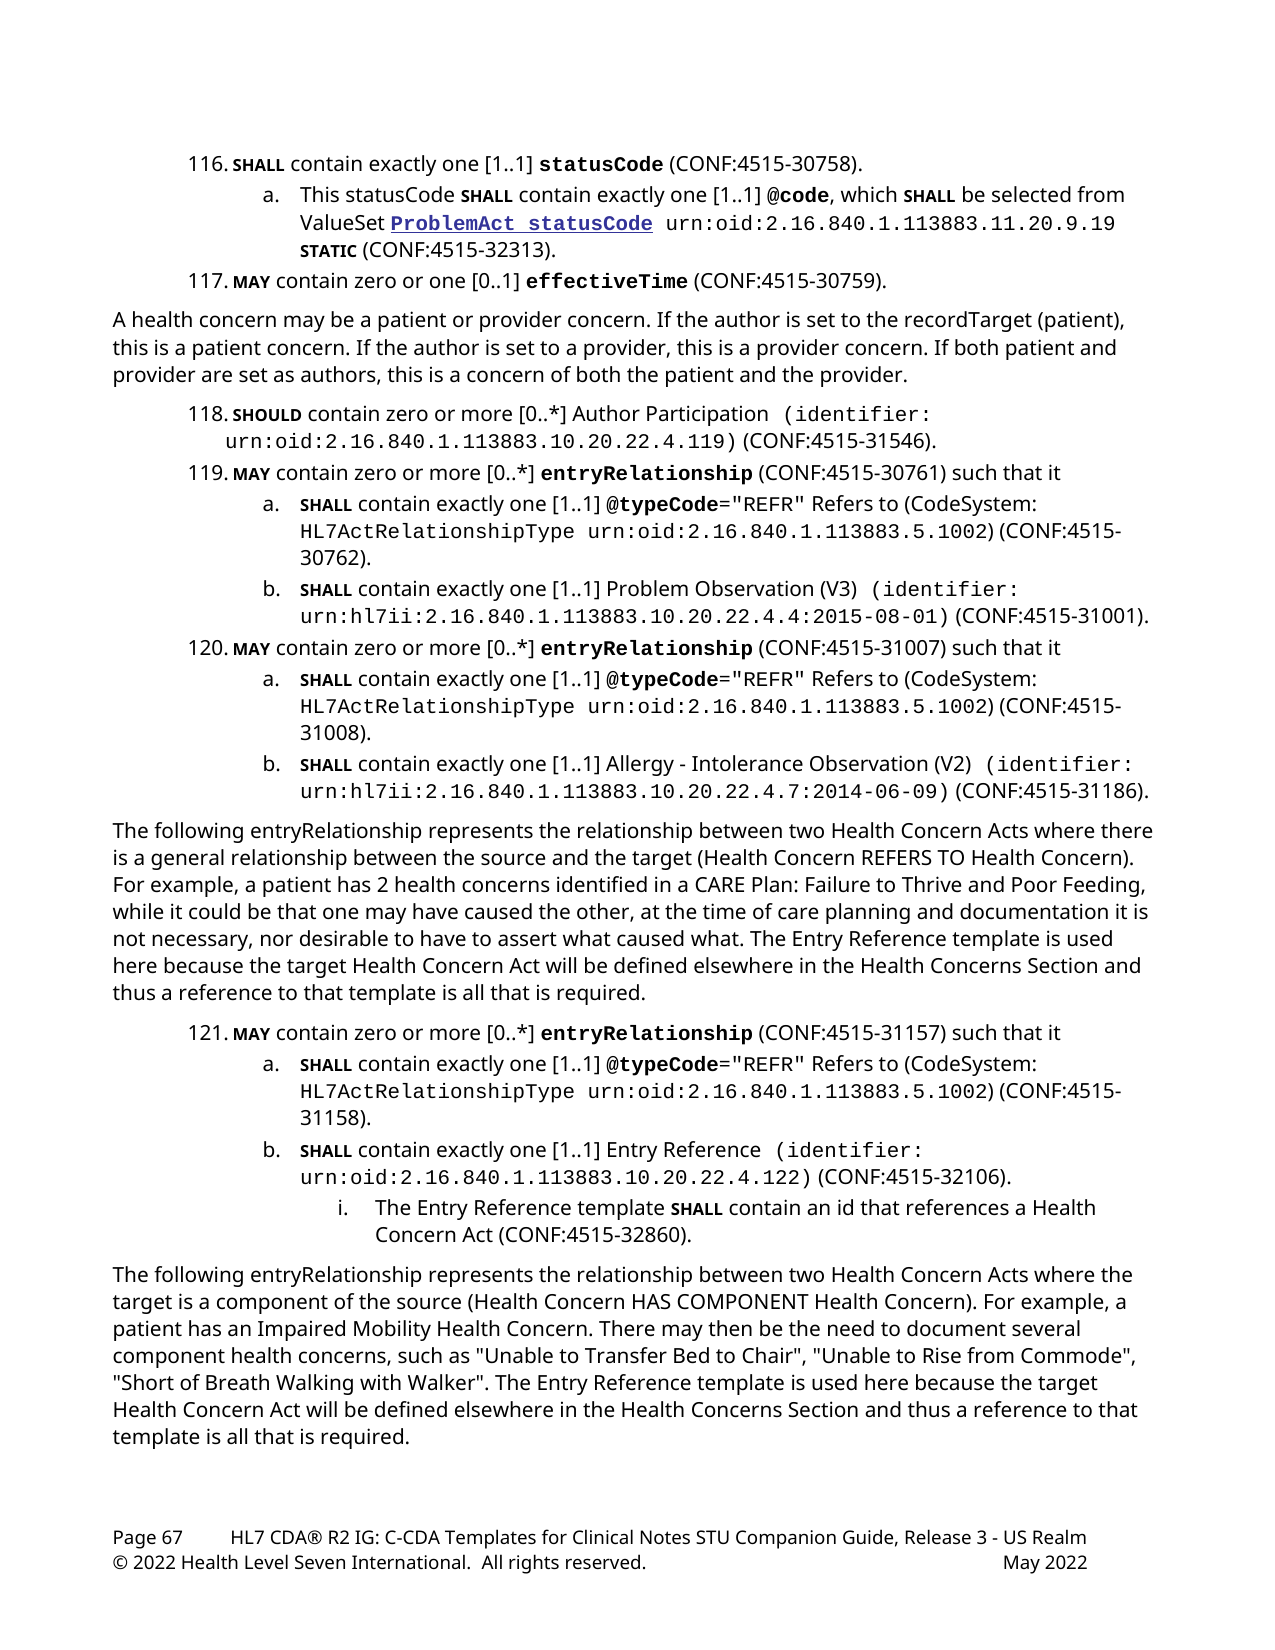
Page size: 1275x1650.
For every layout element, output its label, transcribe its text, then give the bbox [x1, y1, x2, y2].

list SHALL contain exactly one [1..1] Entry Reference (identifier: urn:oid:2.16.840.1.113883.10.20.22.4.122) (CONF:4515-32106). [262, 1135, 1162, 1189]
text A health concern may be a patient or provider concern. If the author is set to the recordTarget (patient), this is a patient concern. If the author is set to a provider, this is a provider concern. If both patient and provider are set as authors, this is a concern of both the patient and the provider. [112, 306, 1162, 387]
text The following entryRelationship represents the relationship between two Health Concern Acts where the target is a component of the source (Health Concern HAS COMPONENT Health Concern). For example, a patient has an Impaired Mobility Health Concern. There may then be the need to document several component health concerns, such as "Unable to Transfer Bed to Chair", "Unable to Rise from Commode", "Short of Breath Walking with Walker". The Entry Reference template is used here because the target Health Concern Act will be defined elsewhere in the Health Concerns Section and thus a reference to that template is all that is required. [112, 1260, 1162, 1450]
list MAY contain zero or more [0..*] entryRelationship (CONF:4515-30761) such that it [187, 458, 1162, 485]
list SHALL contain exactly one [1..1] @typeCode="REFR" Refers to (CodeSystem: HL7ActRelationshipType urn:oid:2.16.840.1.113883.5.1002) (CONF:4515-31158). [262, 1050, 1162, 1131]
list This statusCode SHALL contain exactly one [1..1] @code, which SHALL be selected from ValueSet ProblemAct statusCode urn:oid:2.16.840.1.113883.11.20.9.19 STATIC (CONF:4515-32313). [262, 181, 1162, 262]
list SHALL contain exactly one [1..1] Problem Observation (V3) (identifier: urn:hl7ii:2.16.840.1.113883.10.20.22.4.4:2015-08-01) (CONF:4515-31001). [262, 575, 1162, 629]
list MAY contain zero or more [0..*] entryRelationship (CONF:4515-31007) such that it [187, 633, 1162, 660]
list SHALL contain exactly one [1..1] @typeCode="REFR" Refers to (CodeSystem: HL7ActRelationshipType urn:oid:2.16.840.1.113883.5.1002) (CONF:4515-31008). [262, 664, 1162, 746]
list The Entry Reference template SHALL contain an id that references a Health Concern Act (CONF:4515-32860). [337, 1194, 1162, 1248]
list MAY contain zero or one [0..1] effectiveTime (CONF:4515-30759). [187, 267, 1162, 294]
text The following entryRelationship represents the relationship between two Health Concern Acts where there is a general relationship between the source and the target (Health Concern REFERS TO Health Concern). For example, a patient has 2 health concerns identified in a CARE Plan: Failure to Thrive and Poor Feeding, while it could be that one may have caused the other, at the time of care planning and documentation it is not necessary, nor desirable to have to assert what caused what. The Entry Reference template is used here because the target Health Concern Act will be defined elsewhere in the Health Concerns Section and thus a reference to that template is all that is required. [112, 817, 1162, 1006]
list SHOULD contain zero or more [0..*] Author Participation (identifier: urn:oid:2.16.840.1.113883.10.20.22.4.119) (CONF:4515-31546). [187, 400, 1162, 454]
list MAY contain zero or more [0..*] entryRelationship (CONF:4515-31157) such that it [187, 1019, 1162, 1046]
list SHALL contain exactly one [1..1] statusCode (CONF:4515-30758). [187, 150, 1162, 177]
list SHALL contain exactly one [1..1] Allergy - Intolerance Observation (V2) (identifier: urn:hl7ii:2.16.840.1.113883.10.20.22.4.7:2014-06-09) (CONF:4515-31186). [262, 750, 1162, 804]
list SHALL contain exactly one [1..1] @typeCode="REFR" Refers to (CodeSystem: HL7ActRelationshipType urn:oid:2.16.840.1.113883.5.1002) (CONF:4515-30762). [262, 489, 1162, 571]
